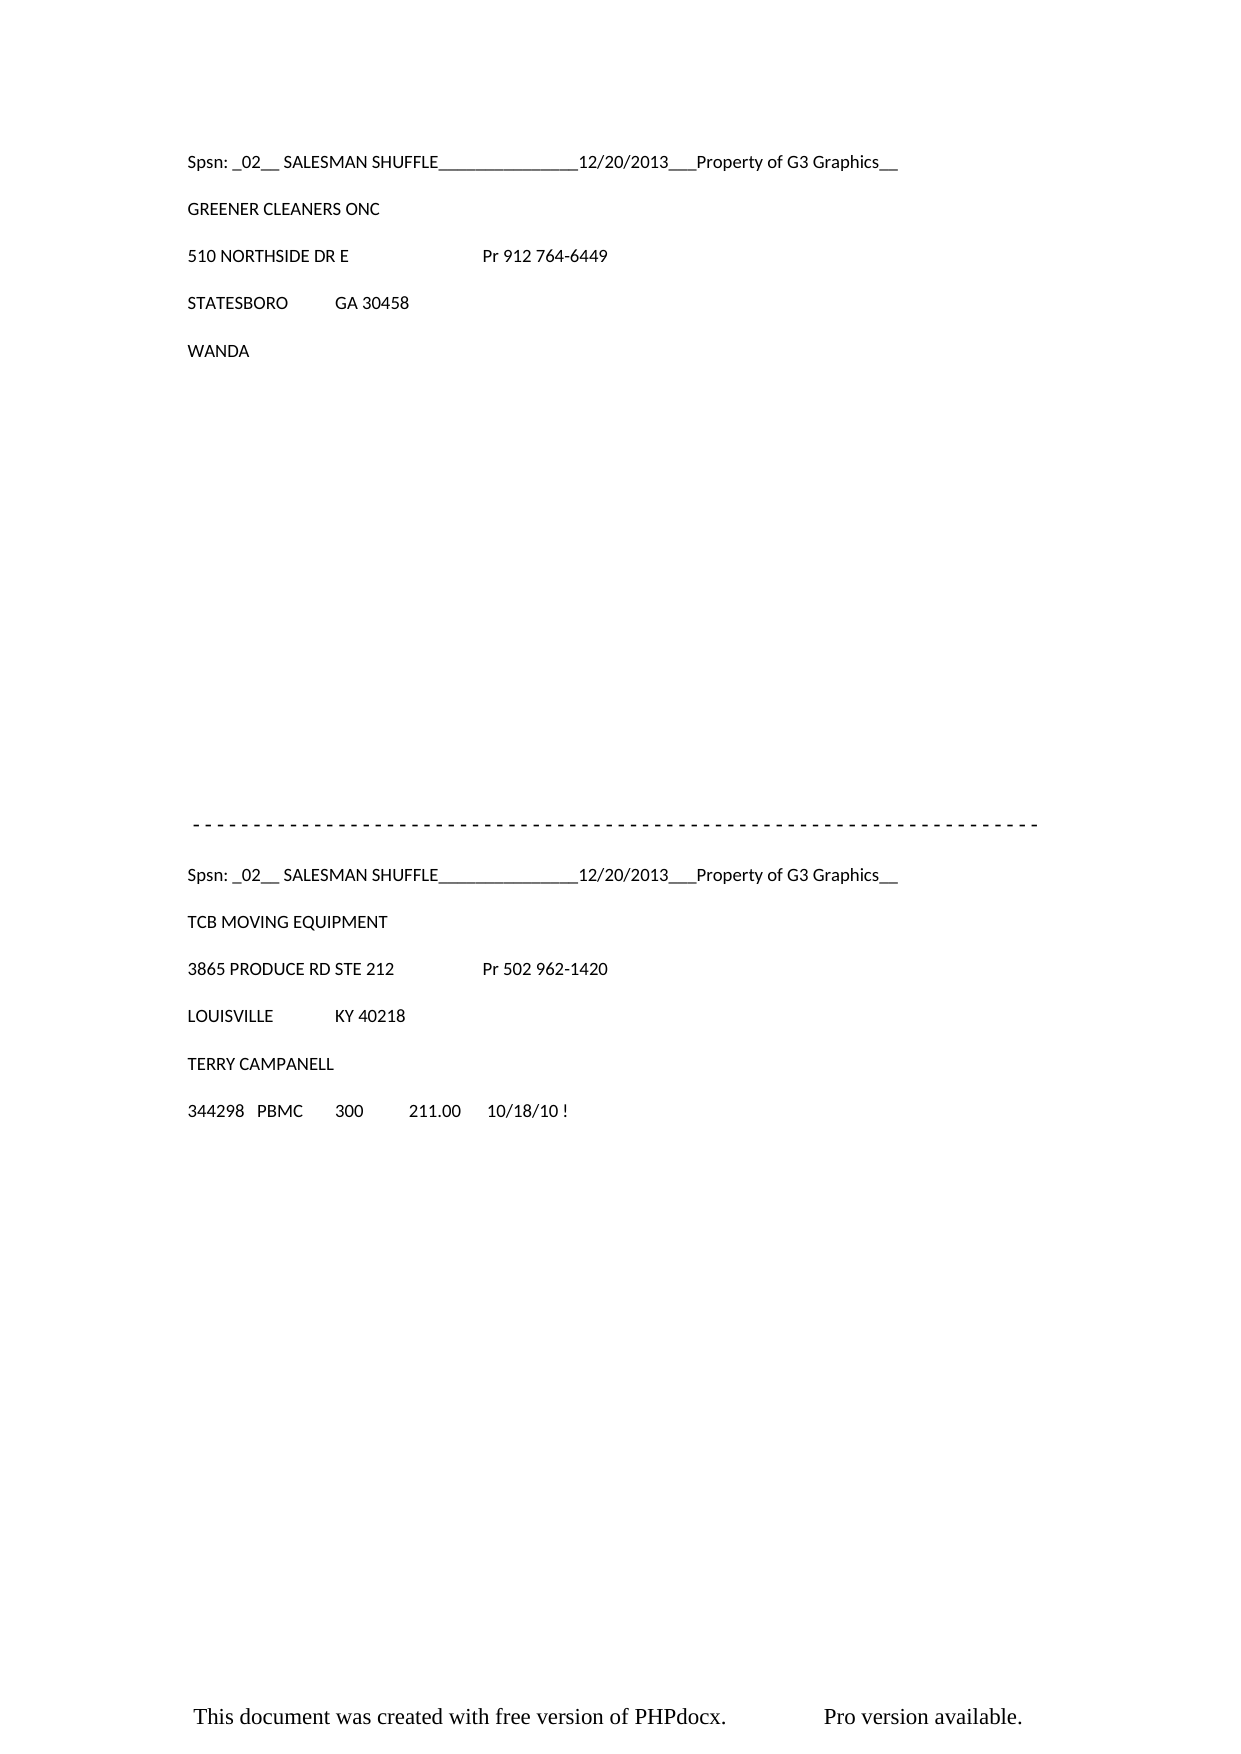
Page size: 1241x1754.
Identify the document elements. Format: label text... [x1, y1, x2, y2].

text WANDA [187, 339, 1053, 362]
text Spsn: _02__ SALESMAN SHUFFLE_______________12/20/2013___Property of G3 Graphics__ [187, 150, 1053, 173]
text STATESBORO GA 30458 [187, 292, 1053, 314]
text - - - - - - - - - - - - - - - - - - - - - - - - - - - - - - - - - - - - - - - - - - - - - - - - - - - - - - - - - - - - - - - - - - - - - - [187, 810, 1053, 838]
text 3865 PRODUCE RD STE 212 Pr 502 962-1420 [187, 957, 1053, 980]
text Spsn: _02__ SALESMAN SHUFFLE_______________12/20/2013___Property of G3 Graphics__ [187, 863, 1053, 886]
text GREENER CLEANERS ONC [187, 197, 1053, 220]
text 510 NORTHSIDE DR E Pr 912 764-6449 [187, 244, 1053, 267]
text TERRY CAMPANELL [187, 1052, 1053, 1075]
text 344298 PBMC 300 211.00 10/18/10 ! [187, 1099, 1053, 1122]
text TCB MOVING EQUIPMENT [187, 910, 1053, 933]
text LOUISVILLE KY 40218 [187, 1005, 1053, 1028]
